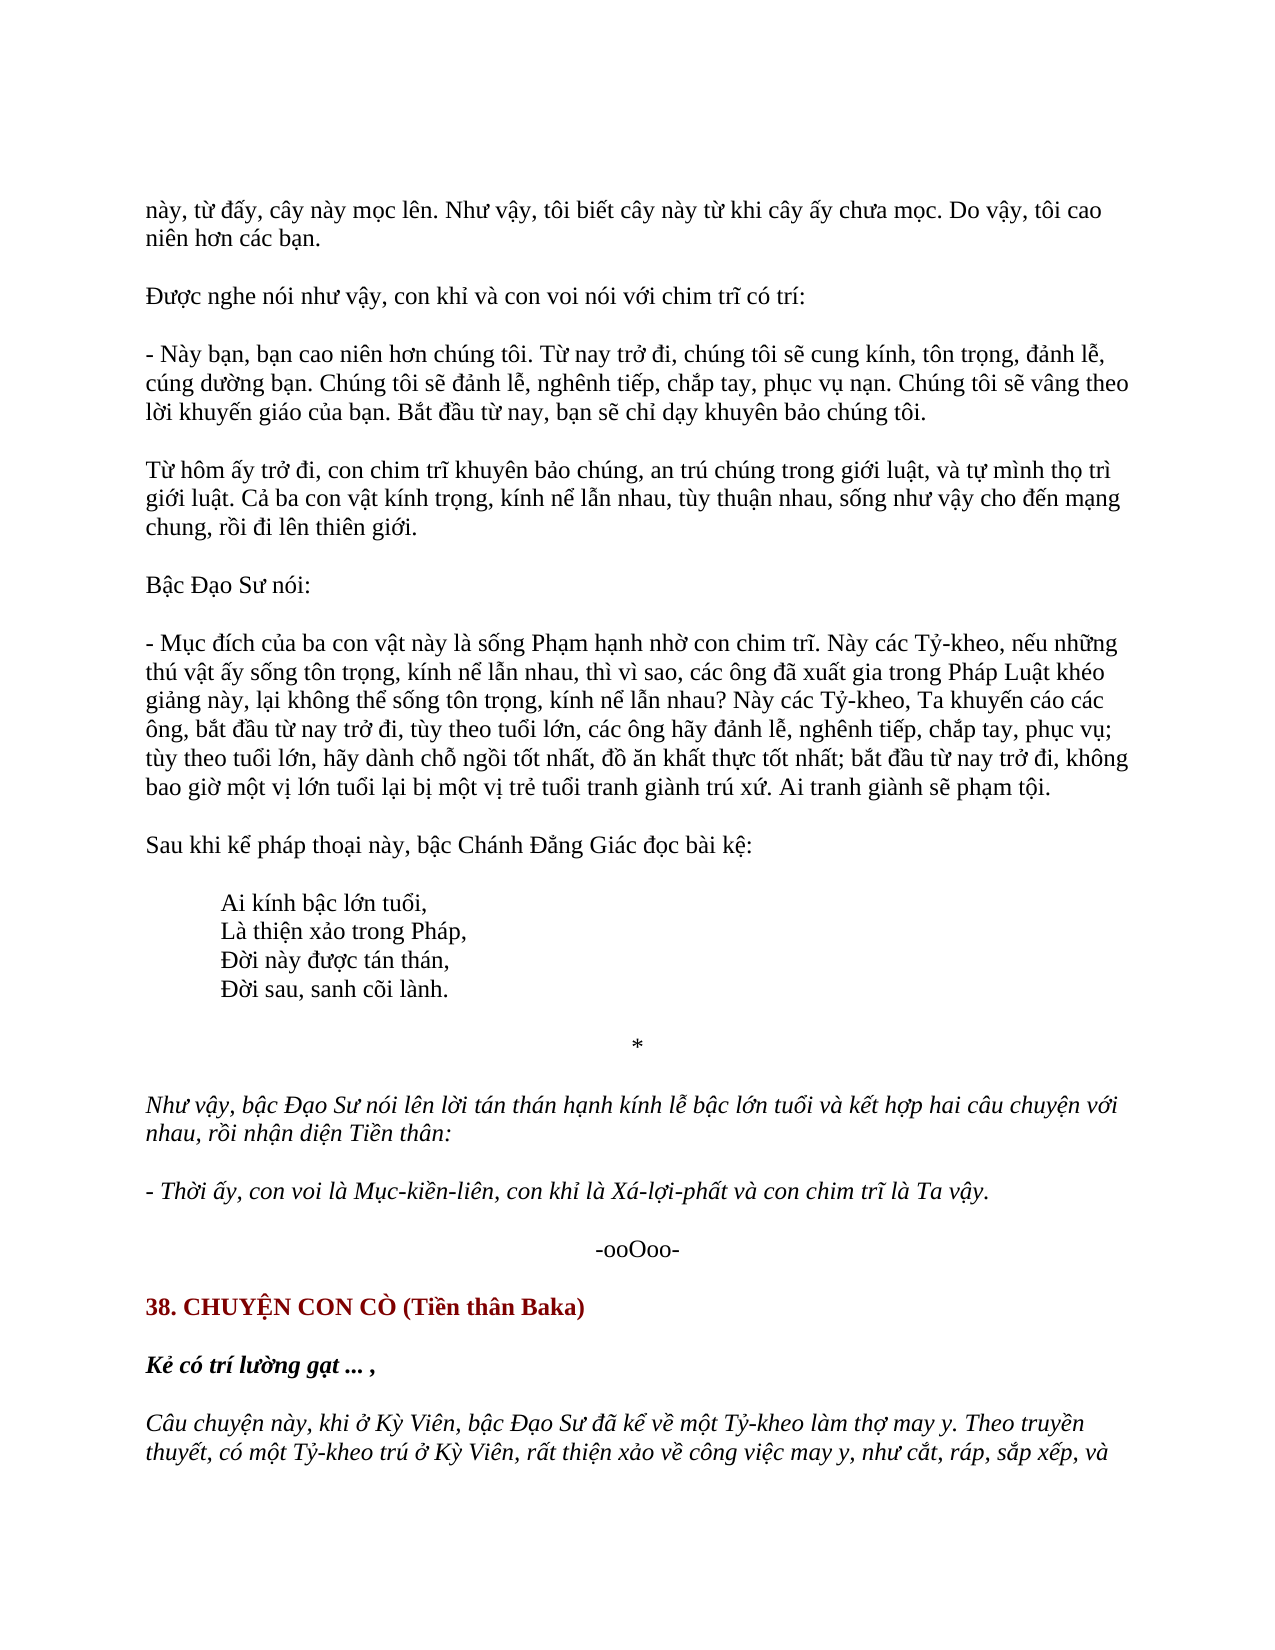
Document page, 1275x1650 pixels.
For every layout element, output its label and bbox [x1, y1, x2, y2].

table_header [130, 150, 1145, 1481]
